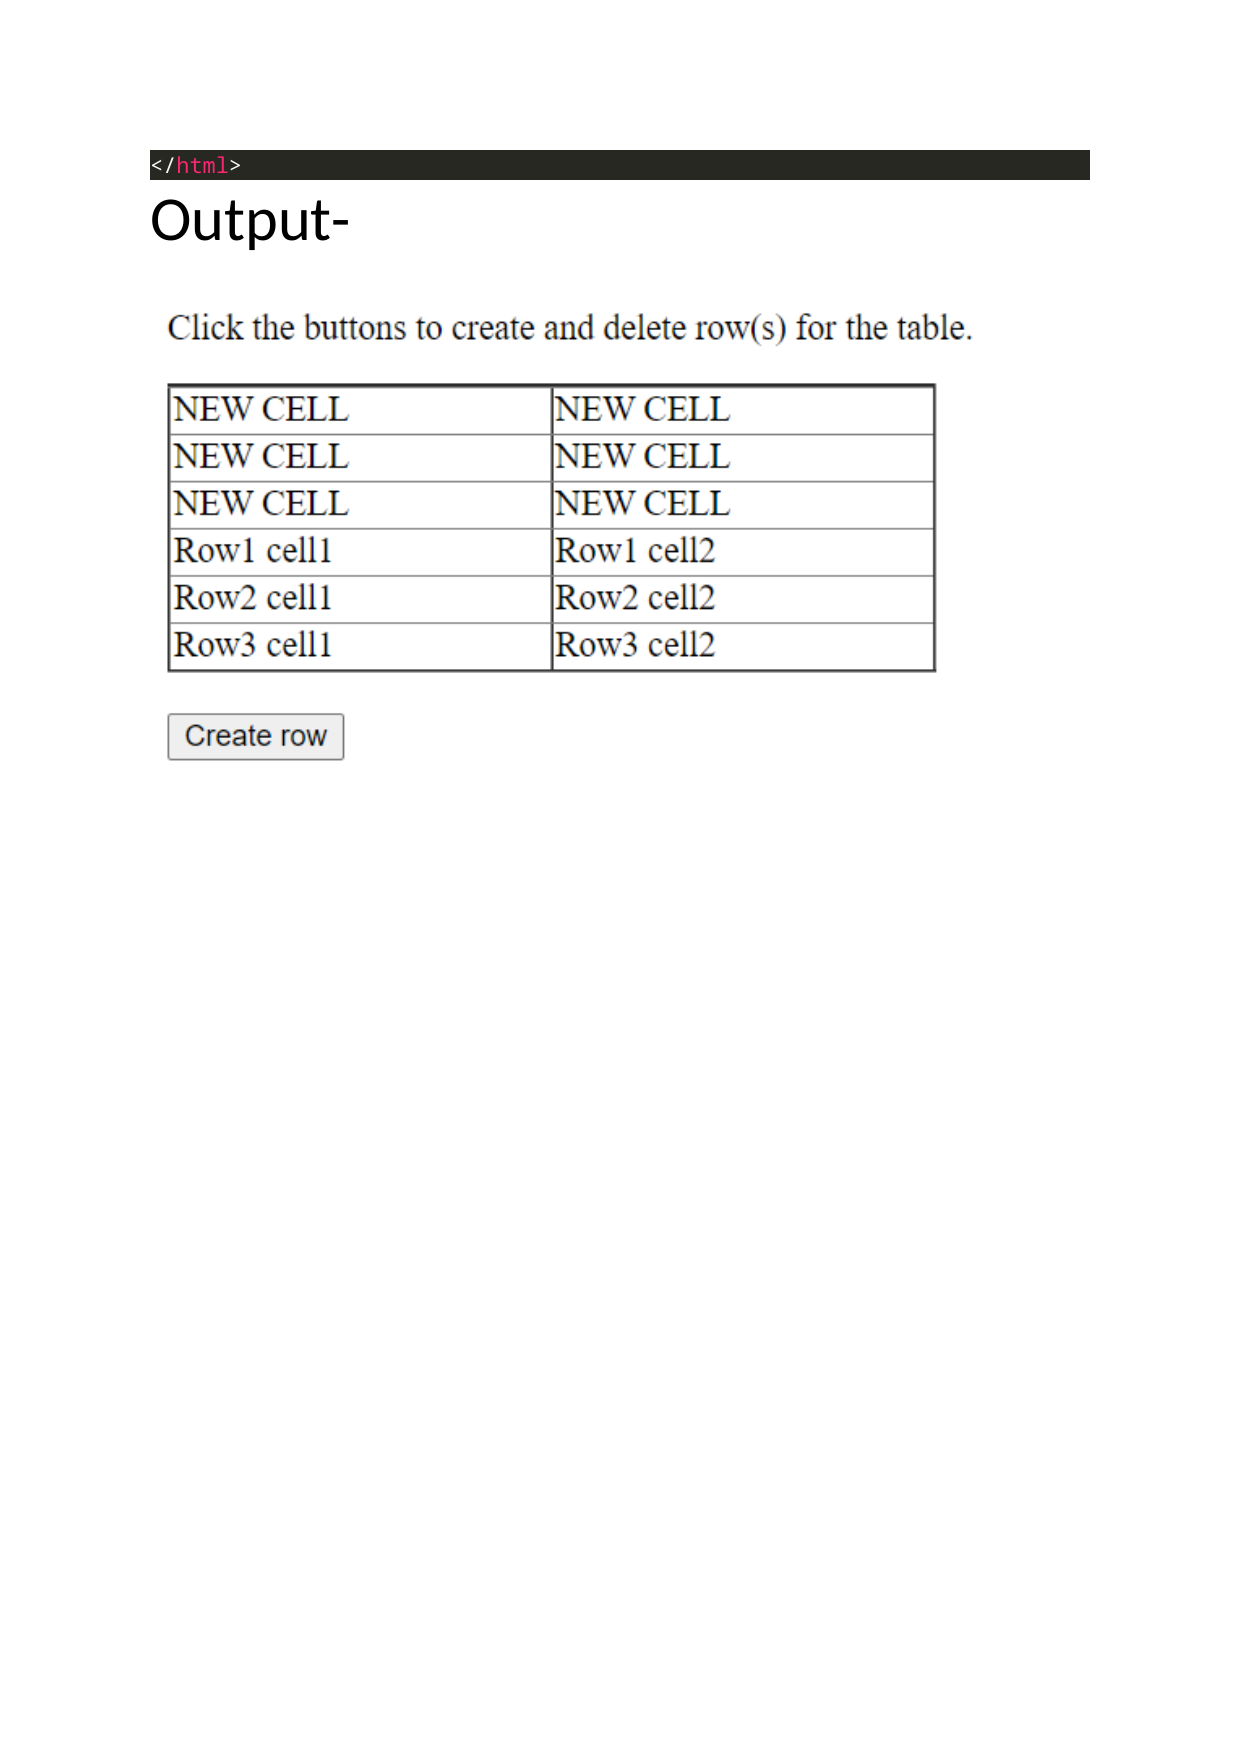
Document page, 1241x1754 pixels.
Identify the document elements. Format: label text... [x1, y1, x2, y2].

picture [150, 278, 1021, 816]
text </html> [150, 150, 1090, 180]
text Output- [150, 180, 1090, 256]
